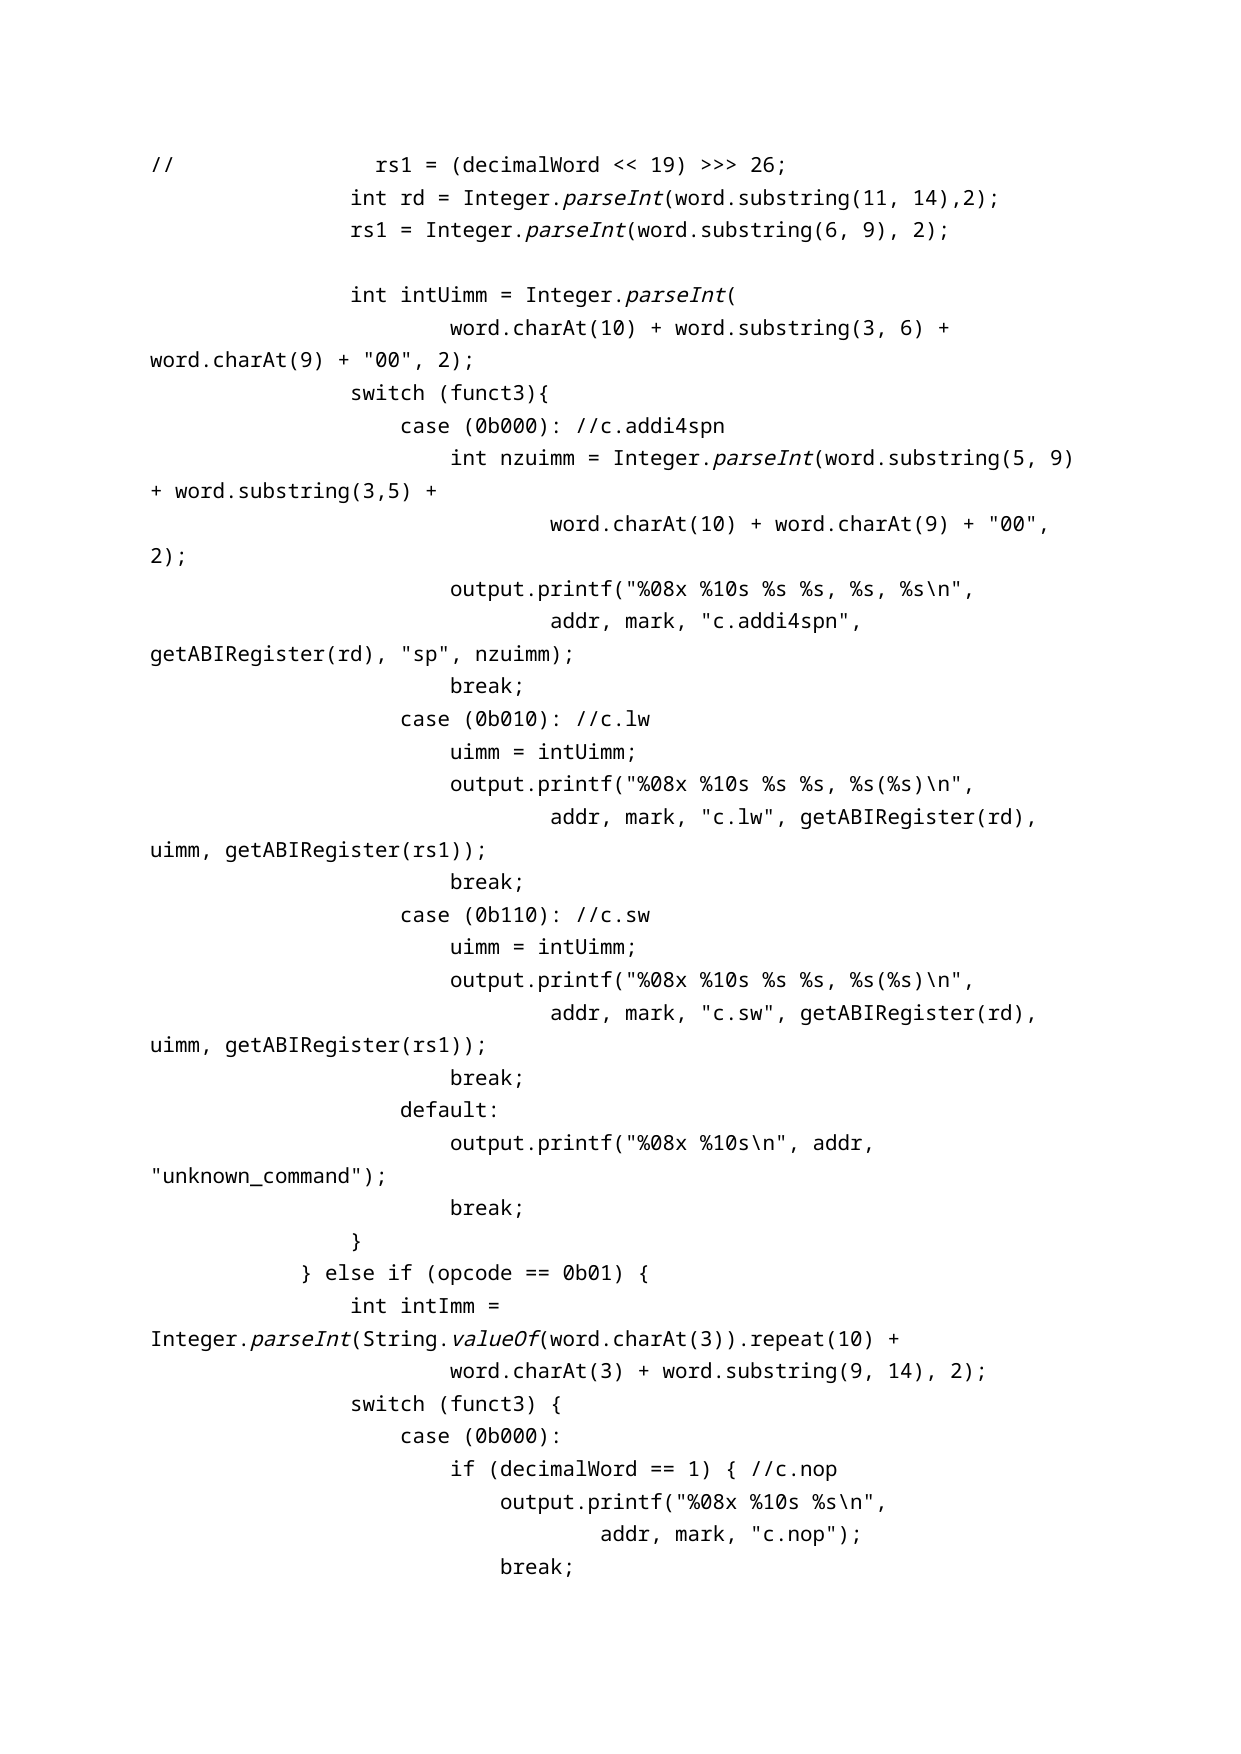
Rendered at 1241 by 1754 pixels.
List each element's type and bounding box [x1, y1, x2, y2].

text [150, 150, 1090, 1580]
